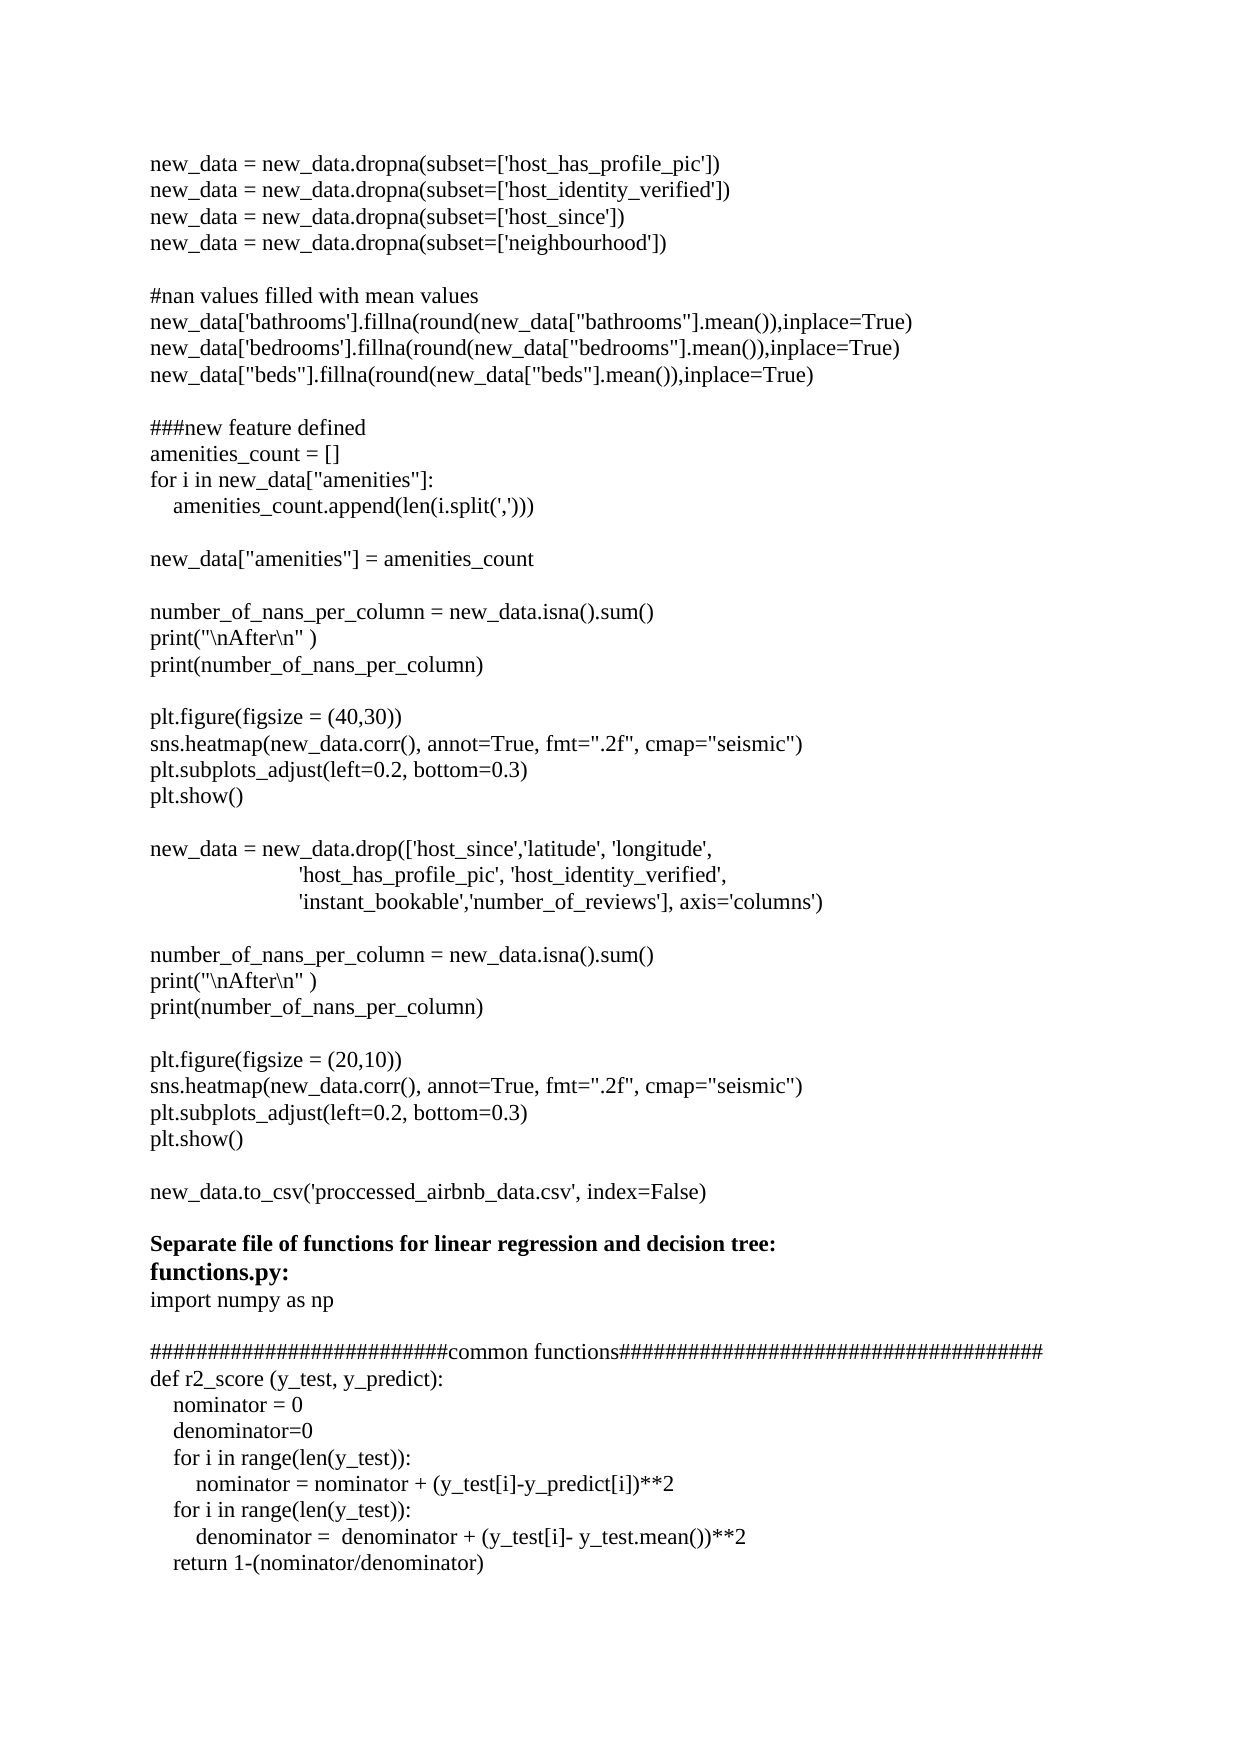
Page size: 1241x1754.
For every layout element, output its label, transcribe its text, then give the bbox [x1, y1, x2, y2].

text #nan values filled with mean values [150, 282, 1090, 308]
text Separate file of functions for linear regression and decision tree: [150, 1231, 1090, 1257]
text for i in new_data["amenities"]: [150, 466, 1090, 493]
text plt.show() [150, 1125, 1090, 1151]
text new_data["beds"].fillna(round(new_data["beds"].mean()),inplace=True) [150, 361, 1090, 387]
text def r2_score (y_test, y_predict): [150, 1365, 1090, 1391]
text print("\nAfter\n" ) [150, 624, 1090, 651]
text plt.figure(figsize = (40,30)) [150, 703, 1090, 730]
text 'instant_bookable','number_of_reviews'], axis='columns') [150, 888, 1090, 914]
text new_data = new_data.dropna(subset=['host_has_profile_pic']) [150, 150, 1090, 176]
text number_of_nans_per_column = new_data.isna().sum() [150, 941, 1090, 967]
text nominator = nominator + (y_test[i]-y_predict[i])**2 [150, 1470, 1090, 1496]
text number_of_nans_per_column = new_data.isna().sum() [150, 598, 1090, 624]
text new_data.to_csv('proccessed_airbnb_data.csv', index=False) [150, 1178, 1090, 1204]
text denominator=0 [150, 1417, 1090, 1444]
text print("\nAfter\n" ) [150, 967, 1090, 993]
text print(number_of_nans_per_column) [150, 651, 1090, 677]
text for i in range(len(y_test)): [150, 1444, 1090, 1470]
text plt.figure(figsize = (20,10)) [150, 1046, 1090, 1072]
text nominator = 0 [150, 1391, 1090, 1417]
text sns.heatmap(new_data.corr(), annot=True, fmt=".2f", cmap="seismic") [150, 1072, 1090, 1099]
text amenities_count.append(len(i.split(','))) [150, 493, 1090, 519]
text plt.subplots_adjust(left=0.2, bottom=0.3) [150, 1099, 1090, 1125]
text new_data["amenities"] = amenities_count [150, 545, 1090, 572]
text import numpy as np [150, 1286, 1090, 1312]
text functions.py: [150, 1257, 1090, 1286]
text amenities_count = [] [150, 440, 1090, 466]
text 'host_has_profile_pic', 'host_identity_verified', [150, 862, 1090, 888]
text ##########################common functions##################################### [150, 1338, 1090, 1365]
text ###new feature defined [150, 413, 1090, 440]
text new_data = new_data.dropna(subset=['host_identity_verified']) [150, 176, 1090, 203]
text denominator = denominator + (y_test[i]- y_test.mean())**2 [150, 1523, 1090, 1549]
text plt.subplots_adjust(left=0.2, bottom=0.3) [150, 756, 1090, 782]
text plt.show() [150, 782, 1090, 809]
text print(number_of_nans_per_column) [150, 993, 1090, 1020]
text new_data = new_data.dropna(subset=['neighbourhood']) [150, 229, 1090, 255]
text new_data = new_data.dropna(subset=['host_since']) [150, 203, 1090, 229]
text new_data['bathrooms'].fillna(round(new_data["bathrooms"].mean()),inplace=True) [150, 308, 1090, 334]
text new_data = new_data.drop(['host_since','latitude', 'longitude', [150, 835, 1090, 862]
text sns.heatmap(new_data.corr(), annot=True, fmt=".2f", cmap="seismic") [150, 730, 1090, 756]
text new_data['bedrooms'].fillna(round(new_data["bedrooms"].mean()),inplace=True) [150, 334, 1090, 361]
text for i in range(len(y_test)): [150, 1496, 1090, 1523]
text return 1-(nominator/denominator) [150, 1549, 1090, 1576]
